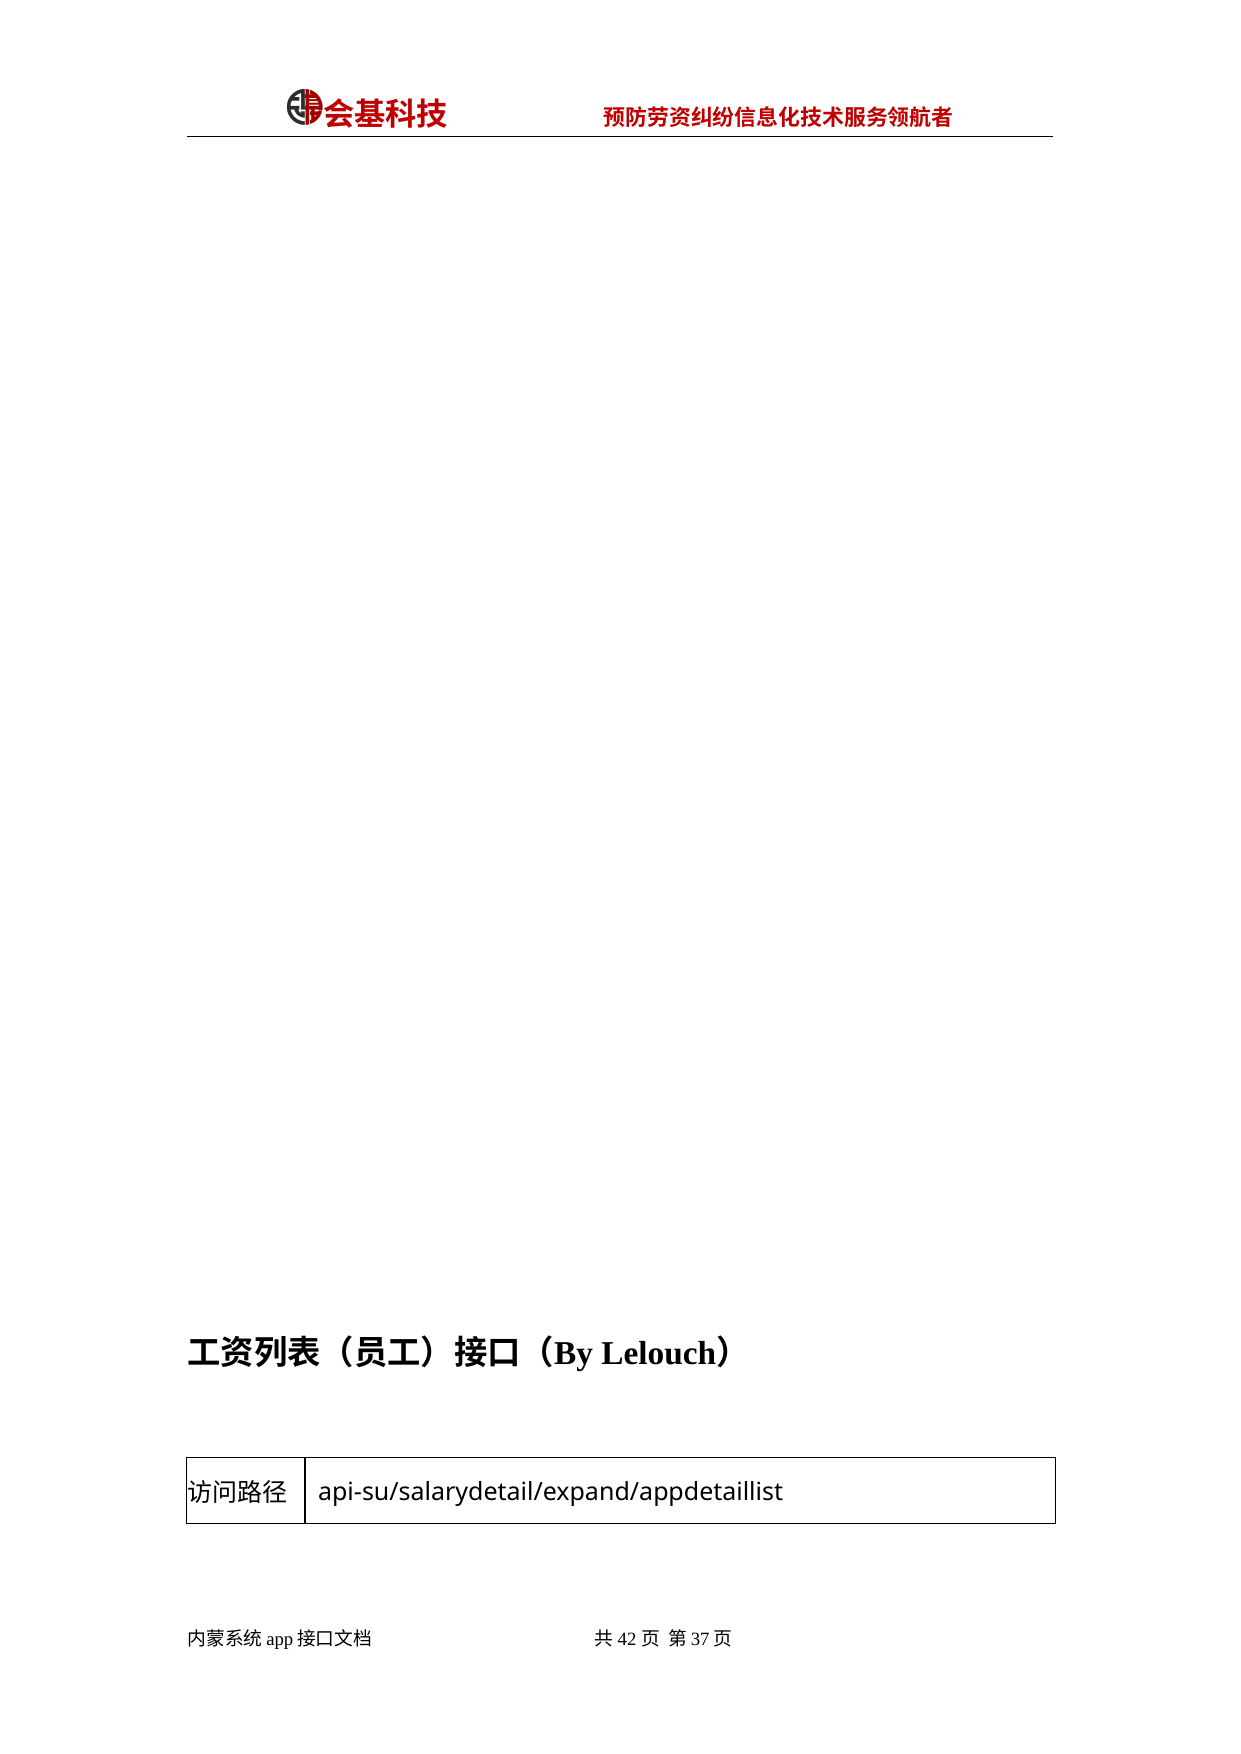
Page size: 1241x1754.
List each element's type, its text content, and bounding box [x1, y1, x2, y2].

subtitle 工资列表（员工）接口（By Lelouch） [187, 1317, 1053, 1382]
picture [287, 88, 323, 125]
table_header 访问路径 [187, 1458, 304, 1523]
table_header api-su/salarydetail/expand/appdetaillist [306, 1458, 1055, 1523]
